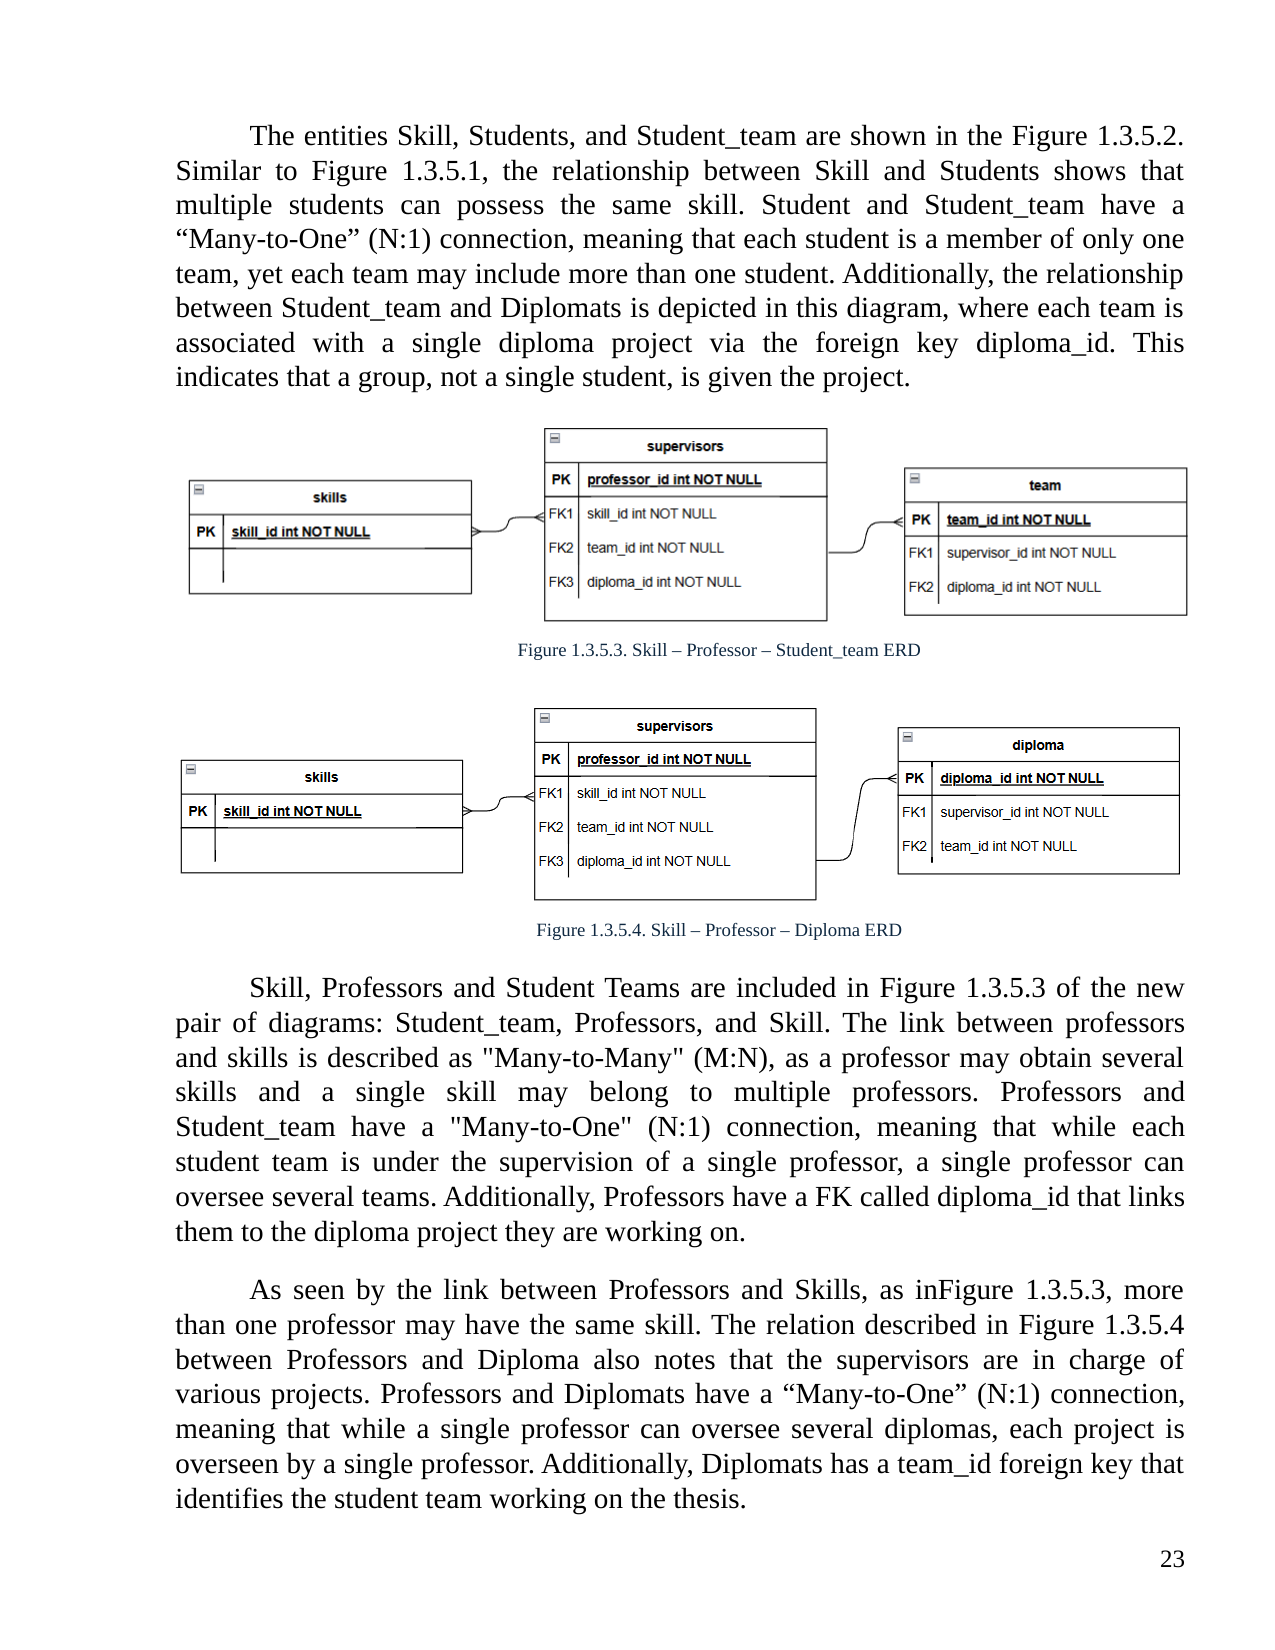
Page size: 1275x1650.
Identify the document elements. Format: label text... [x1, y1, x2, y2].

text Figure 1.3.5.4. Skill – Professor – Diploma ERD [247, 919, 1191, 940]
text Skill, Professors and Student Teams are included in Figure 1.3.5.3 of the new pair of diagrams: Student_team, Professors, and Skill. The link between professors and skills is described as "Many-to-Many" (M:N), as a professor may obtain several skills and a single skill may belong to multiple professors. Professors and Student_team have a "Many-to-One" (N:1) connection, meaning that while each student team is under the supervision of a single professor, a single professor can oversee several teams. Additionally, Professors have a FK called diploma_id that links them to the diploma project they are working on. [175, 970, 1186, 1247]
text Figure 1.3.5.3. Skill – Professor – Student_team ERD [247, 639, 1191, 660]
text The entities Skill, Students, and Student_team are shown in the Figure 1.3.5.2. Similar to Figure 1.3.5.1, the relationship between Skill and Students shows that multiple students can possess the same skill. Student and Student_team have a “Many-to-One” (N:1) connection, meaning that each student is a member of only one team, yet each team may include more than one student. Additionally, the relationship between Student_team and Diplomats is depicted in this diagram, where each team is associated with a single diploma project via the foreign key diploma_id. This indicates that a group, not a single student, is given the project. [175, 118, 1186, 393]
text As seen by the link between Professors and Skills, as inFigure 1.3.5.3, more than one professor may have the same skill. The relation described in Figure 1.3.5.4 between Professors and Diploma also notes that the supervisors are in charge of various projects. Professors and Diplomats have a “Many-to-One” (N:1) connection, meaning that while a single professor can oversee several diplomas, each project is overseen by a single professor. Additionally, Diplomats has a team_id foreign key that identifies the student team working on the thesis. [175, 1272, 1186, 1514]
picture [177, 414, 1192, 627]
picture [177, 686, 1192, 907]
